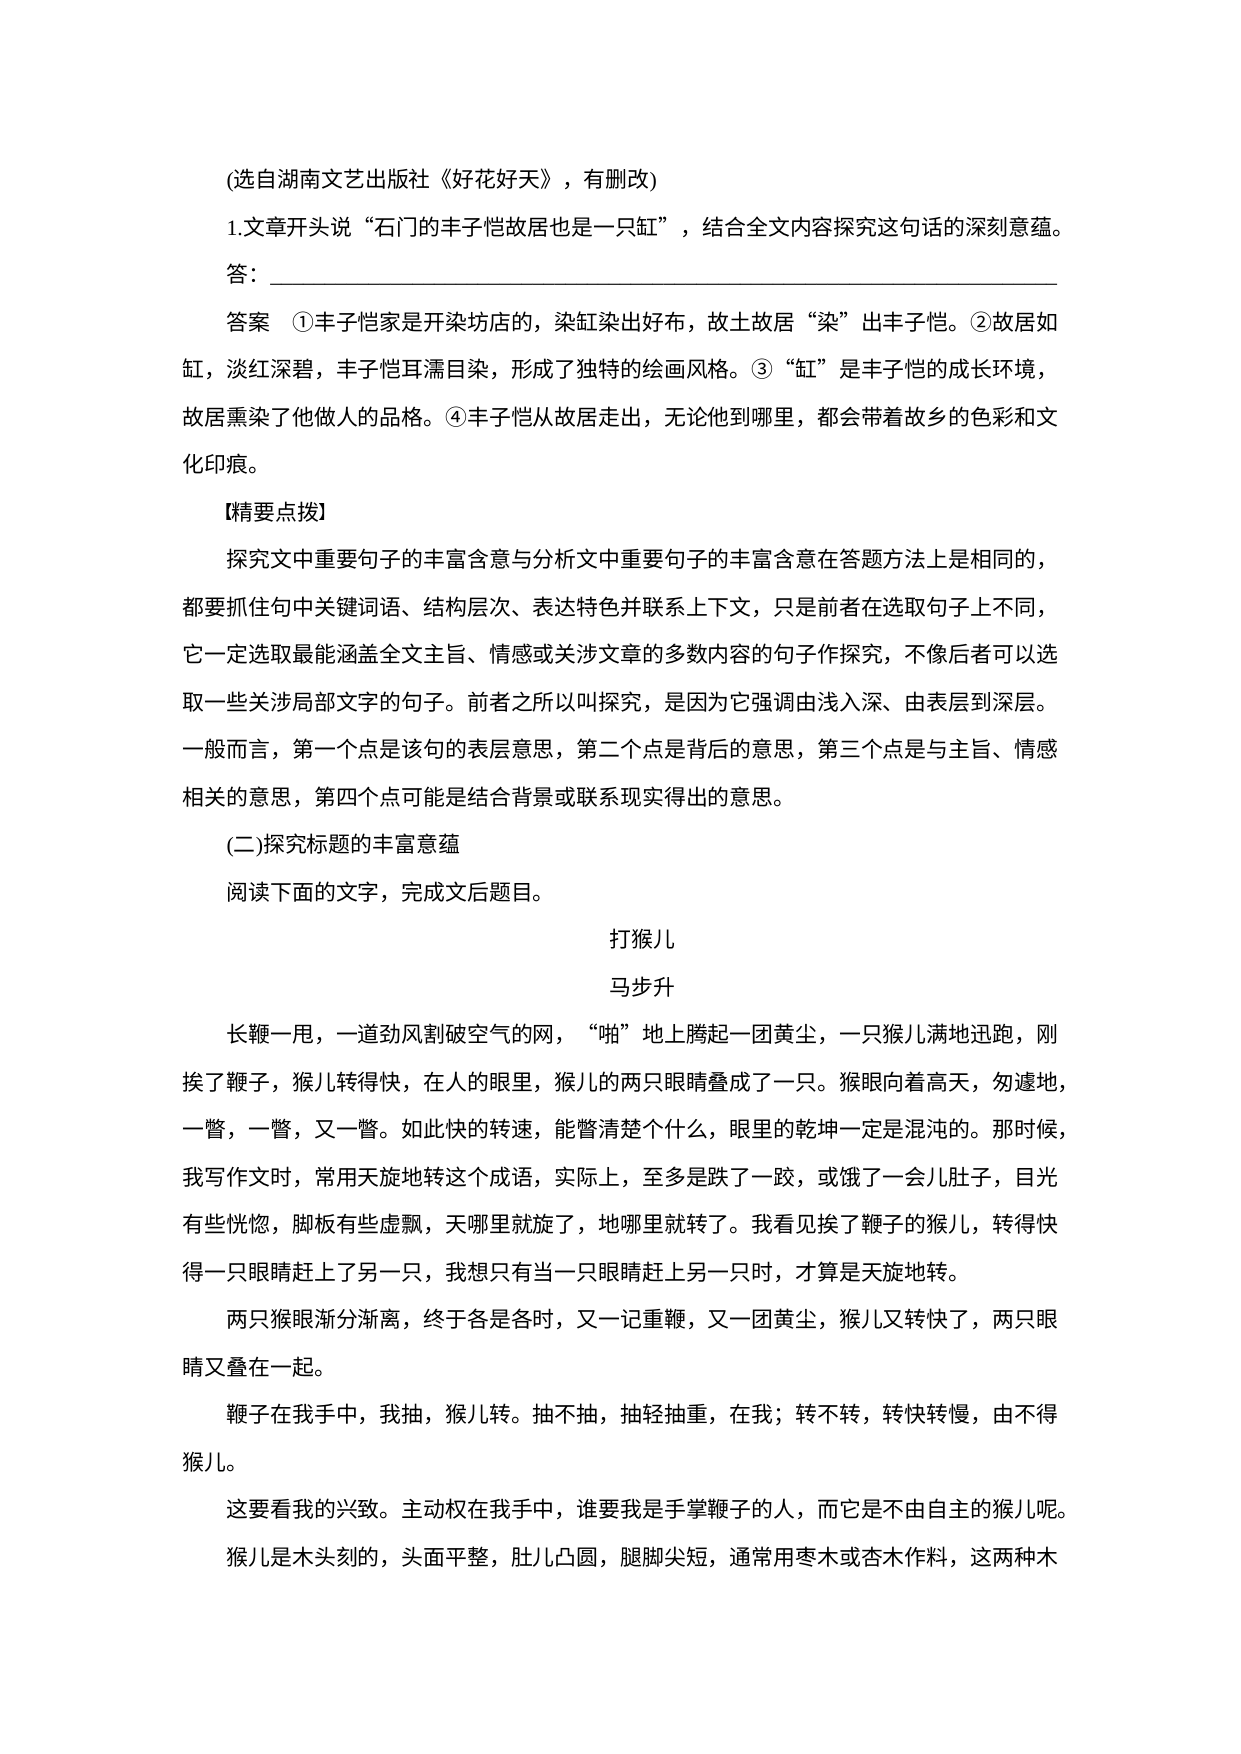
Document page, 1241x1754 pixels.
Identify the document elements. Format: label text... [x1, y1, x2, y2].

text 答案 ①丰子恺家是开染坊店的，染缸染出好布，故土故居“染”出丰子恺。②故居如缸，淡红深碧，丰子恺耳濡目染，形成了独特的绘画风格。③“缸”是丰子恺的成长环境，故居熏染了他做人的品格。④丰子恺从故居走出，无论他到哪里，都会带着故乡的色彩和文化印痕。 [183, 304, 1058, 479]
picture [226, 503, 232, 520]
text 1.文章开头说“石门的丰子恺故居也是一只缸”，结合全文内容探究这句话的深刻意蕴。 [183, 209, 1058, 241]
text 阅读下面的文字，完成文后题目。 [183, 874, 1058, 906]
text 马步升 [183, 969, 1058, 1001]
text (二)探究标题的丰富意蕴 [183, 827, 1058, 859]
text 两只猴眼渐分渐离，终于各是各时，又一记重鞭，又一团黄尘，猴儿又转快了，两只眼睛又叠在一起。 [183, 1302, 1058, 1381]
text 答：________________________________________________________________________ [183, 257, 1058, 289]
text 这要看我的兴致。主动权在我手中，谁要我是手掌鞭子的人，而它是不由自主的猴儿呢。 [183, 1492, 1058, 1524]
text 探究文中重要句子的丰富含意与分析文中重要句子的丰富含意在答题方法上是相同的，都要抓住句中关键词语、结构层次、表达特色并联系上下文，只是前者在选取句子上不同，它一定选取最能涵盖全文主旨、情感或关涉文章的多数内容的句子作探究，不像后者可以选取一些关涉局部文字的句子。前者之所以叫探究，是因为它强调由浅入深、由表层到深层。一般而言，第一个点是该句的表层意思，第二个点是背后的意思，第三个点是与主旨、情感相关的意思，第四个点可能是结合背景或联系现实得出的意思。 [183, 542, 1058, 811]
picture [319, 503, 325, 520]
text 精要点拨 [183, 494, 1058, 526]
text (选自湖南文艺出版社《好花好天》，有删改) [183, 162, 1058, 194]
text 长鞭一甩，一道劲风割破空气的网，“啪”地上腾起一团黄尘，一只猴儿满地迅跑，刚挨了鞭子，猴儿转得快，在人的眼里，猴儿的两只眼睛叠成了一只。猴眼向着高天，匆遽地，一瞥，一瞥，又一瞥。如此快的转速，能瞥清楚个什么，眼里的乾坤一定是混沌的。那时候，我写作文时，常用天旋地转这个成语，实际上，至多是跌了一跤，或饿了一会儿肚子，目光有些恍惚，脚板有些虚飘，天哪里就旋了，地哪里就转了。我看见挨了鞭子的猴儿，转得快得一只眼睛赶上了另一只，我想只有当一只眼睛赶上另一只时，才算是天旋地转。 [183, 1017, 1058, 1286]
text 打猴儿 [183, 922, 1058, 954]
text 鞭子在我手中，我抽，猴儿转。抽不抽，抽轻抽重，在我；转不转，转快转慢，由不得猴儿。 [183, 1397, 1058, 1476]
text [183, 1539, 1058, 1571]
